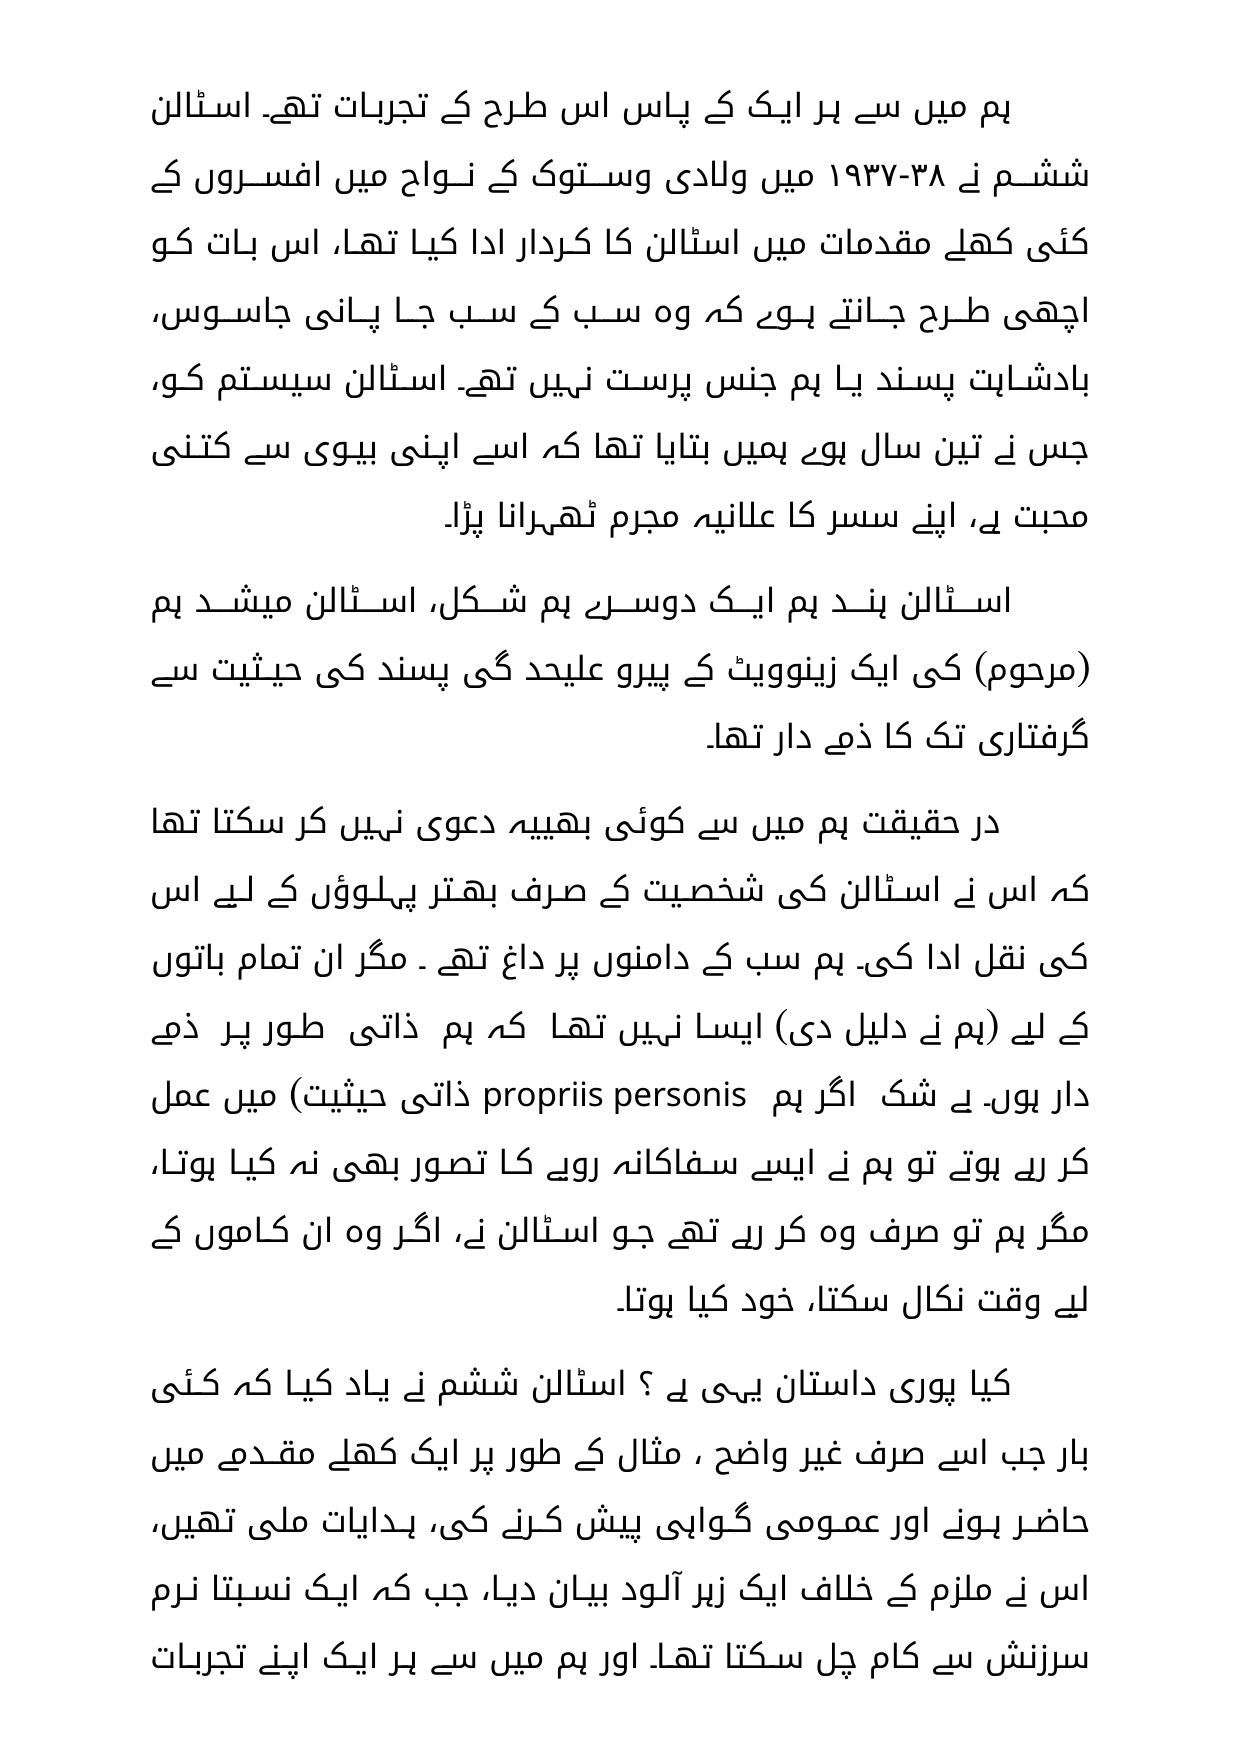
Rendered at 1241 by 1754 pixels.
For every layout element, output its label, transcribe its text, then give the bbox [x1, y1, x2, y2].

text ہم میں سے ہر ایک کے پاس اس طرح کے تجربات تھے۔ اسٹالن ششم نے ۳۸-۱۹۳۷ میں ولادی وستوک کے نواح میں افسروں کے کئی کھلے مقدمات میں اسٹالن کا کردار ادا کیا تھا، اس بات کو اچھی طرح جانتے ہوے کہ وہ سب کے سب جا پانی جاسوس، بادشاہت پسند یا ہم جنس پرست نہیں تھے۔ اسٹالن سیستم کو، جس نے تین سال ہوے ہمیں بتایا تھا کہ اسے اپنی بیوی سے کتنی محبت ہے، اپنے سسر کا علانیہ مجرم ٹھہرانا پڑا۔ [150, 75, 1090, 548]
text اسٹالن ہند ہم ایک دوسرے ہم شکل، اسٹالن میشد ہم (مرحوم) کی ایک زینوویٹ کے پیرو علیحد گی پسند کی حیثیت سے گرفتاری تک کا ذمے دار تھا۔ [150, 569, 1090, 769]
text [150, 1353, 1090, 1689]
text در حقیقت ہم میں سے کوئی بھییہ دعوی نہیں کر سکتا تھا کہ اس نے اسٹالن کی شخصیت کے صرف بهتر پہلوؤں کے لیے اس کی نقل ادا کی۔ ہم سب کے دامنوں پر داغ تھے ۔ مگر ان تمام باتوں کے لیے (ہم نے دلیل دی) ایسا نہیں تھا کہ ہم ذاتی طور پر ذمے دار ہوں۔ بے شک اگر ہم propriis personis ذاتی حیثیت) میں عمل کر رہے ہوتے تو ہم نے ایسے سفاکانہ رویے کا تصور بھی نہ کیا ہوتا، مگر ہم تو صرف وہ کر رہے تھے جو اسٹالن نے، اگر وہ ان کاموں کے لیے وقت نکال سکتا، خود کیا ہوتا۔ [150, 791, 1090, 1331]
